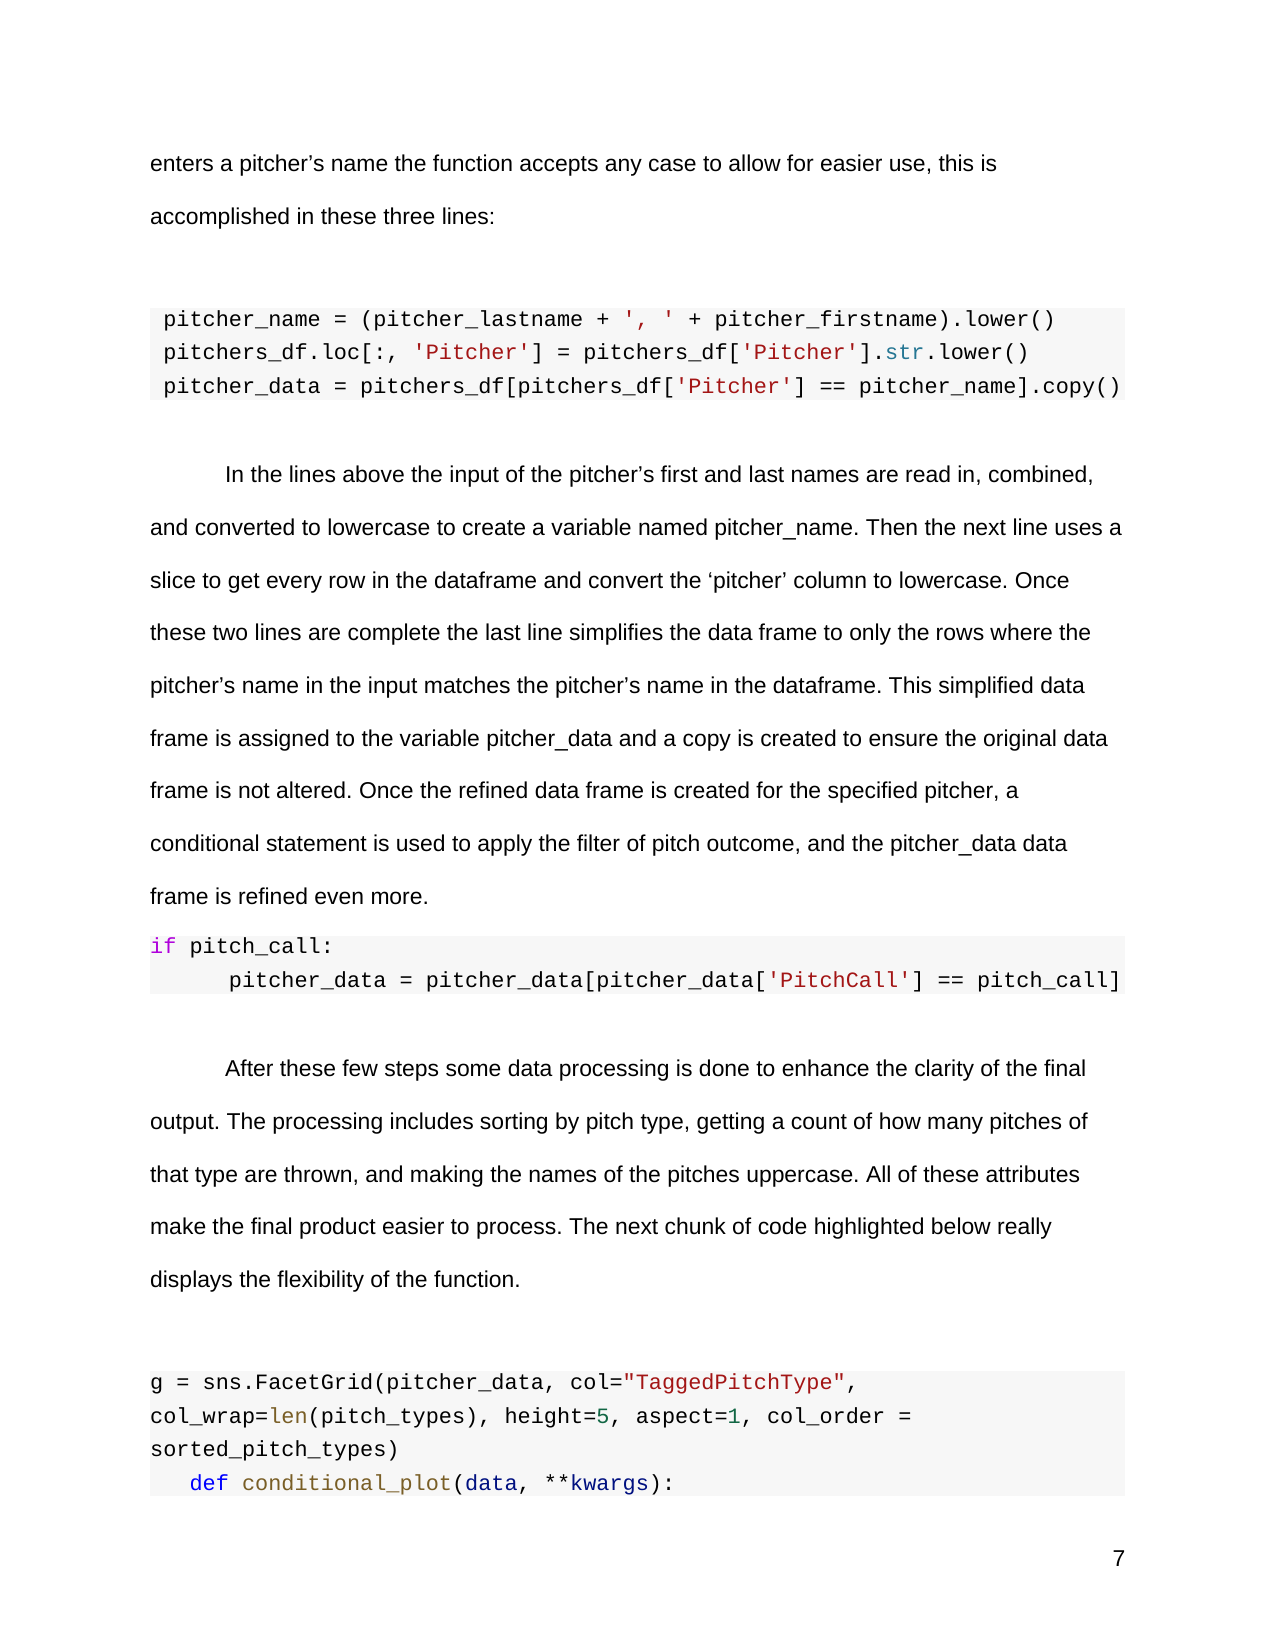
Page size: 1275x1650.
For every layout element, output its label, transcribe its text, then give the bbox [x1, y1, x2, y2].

text g = sns.FacetGrid(pitcher_data, col="TaggedPitchType", col_wrap=len(pitch_types), height=5, aspect=1, col_order = sorted_pitch_types) [150, 1371, 1125, 1463]
text pitcher_data = pitchers_df[pitchers_df['Pitcher'] == pitcher_name].copy() [150, 375, 1125, 400]
text After these few steps some data processing is done to enhance the clarity of the final output. The processing includes sorting by pitch type, getting a count of how many pitches of that type are thrown, and making the names of the pitches uppercase. All of these attributes make the final product easier to process. The next chunk of code highlighted below really displays the flexibility of the function. [150, 1055, 1125, 1292]
text pitcher_name = (pitcher_lastname + ', ' + pitcher_firstname).lower() [150, 308, 1125, 333]
text pitchers_df.loc[:, 'Pitcher'] = pitchers_df['Pitcher'].str.lower() [150, 342, 1125, 366]
text pitcher_data = pitcher_data[pitcher_data['PitchCall'] == pitch_call] [150, 969, 1125, 994]
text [150, 150, 1125, 229]
text if pitch_call: [150, 936, 1125, 960]
text def conditional_plot(data, **kwargs): [150, 1472, 1125, 1496]
text In the lines above the input of the pitcher’s first and last names are read in, combined, and converted to lowercase to create a variable named pitcher_name. Then the next line uses a slice to get every row in the dataframe and convert the ‘pitcher’ column to lowercase. Once these two lines are complete the last line simplifies the data frame to only the rows where the pitcher’s name in the input matches the pitcher’s name in the dataframe. This simplified data frame is assigned to the variable pitcher_data and a copy is created to ensure the original data frame is not altered. Once the refined data frame is created for the specified pitcher, a conditional statement is used to apply the filter of pitch outcome, and the pitcher_data data frame is refined even more. [150, 461, 1125, 909]
